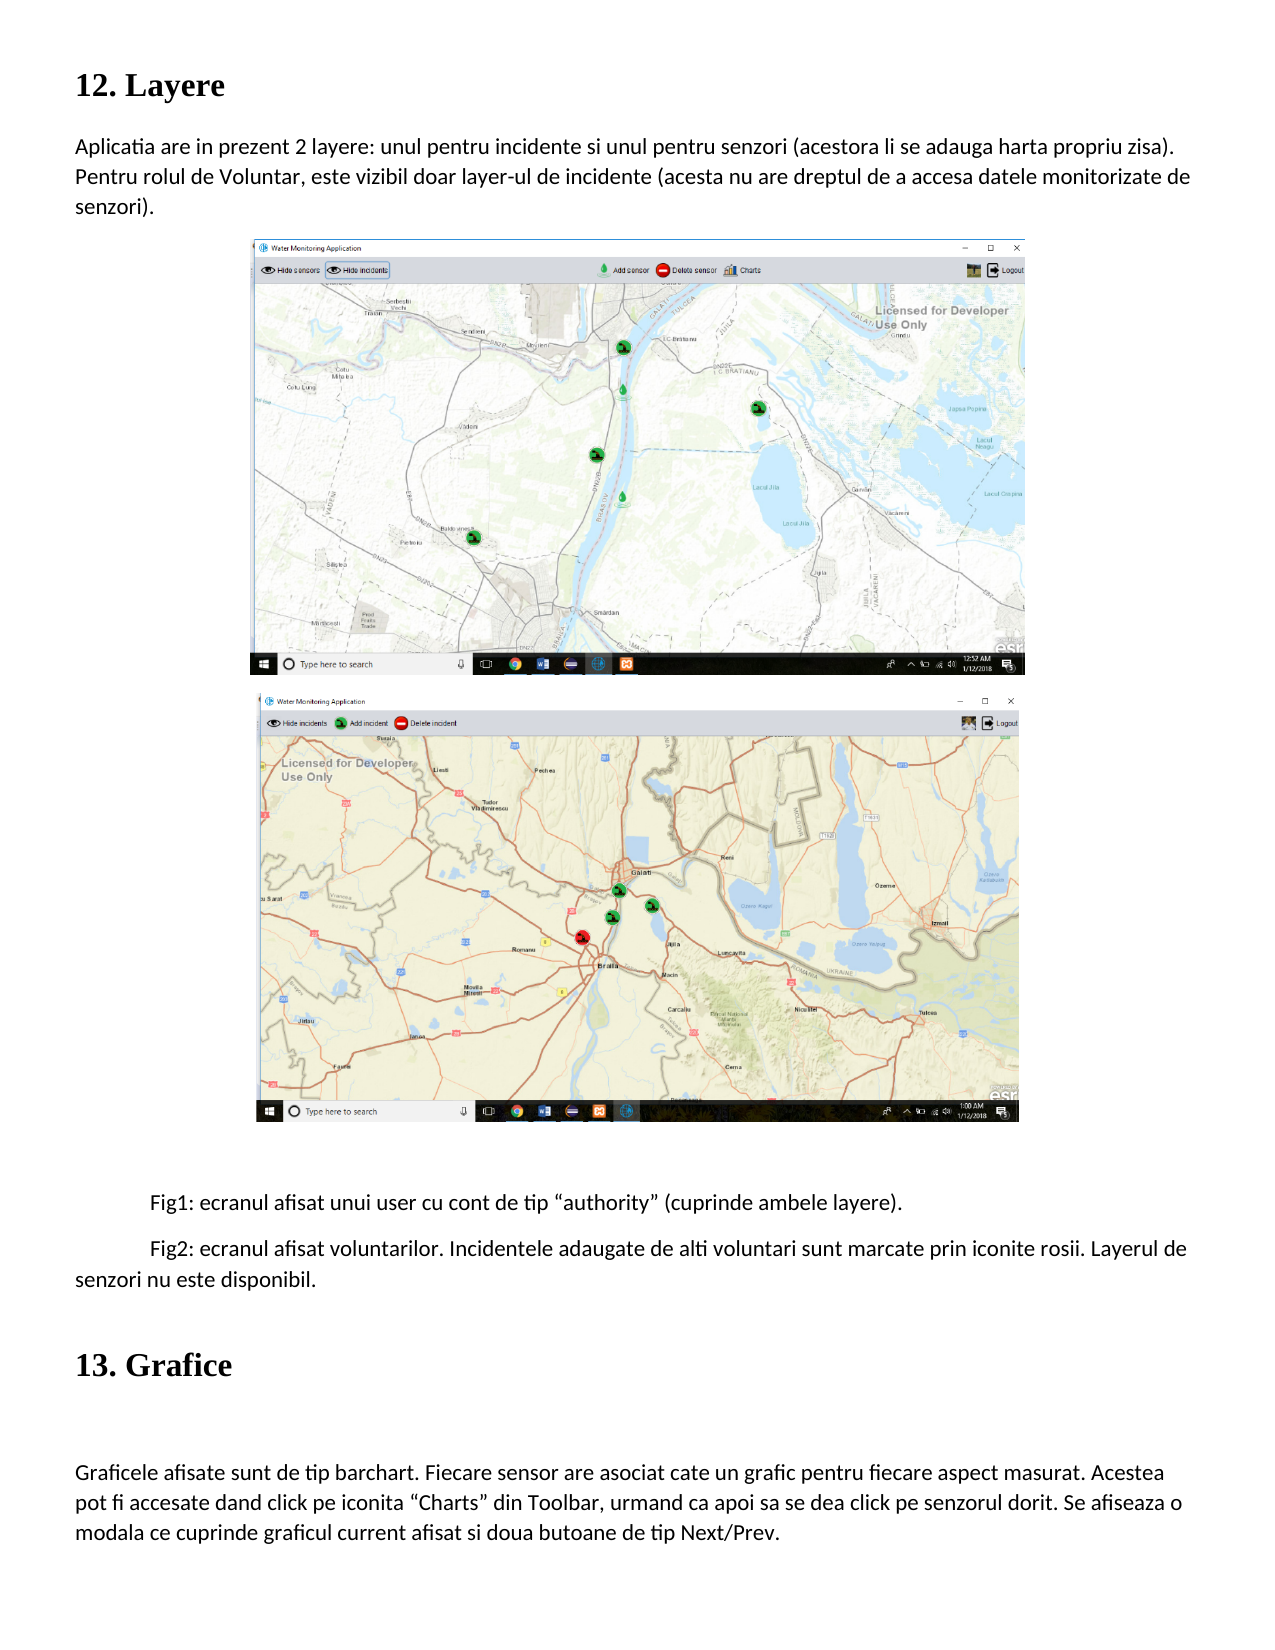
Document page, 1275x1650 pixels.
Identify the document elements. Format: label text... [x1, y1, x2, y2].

picture [256, 693, 1019, 1122]
text Fig2: ecranul afisat voluntarilor. Incidentele adaugate de alti voluntari sunt marcate prin iconite rosii. Layerul de senzori nu este disponibil. [75, 1234, 1200, 1293]
subtitle 13. Grafice [75, 1345, 1200, 1383]
picture [250, 239, 1025, 675]
text Fig1: ecranul afisat unui user cu cont de tip “authority” (cuprinde ambele layere). [75, 1188, 1200, 1216]
text Graficele afisate sunt de tip barchart. Fiecare sensor are asociat cate un grafic pentru fiecare aspect masurat. Acestea pot fi accesate dand click pe iconita “Charts” din Toolbar, urmand ca apoi sa se dea click pe senzorul dorit. Se afiseaza o modala ce cuprinde graficul current afisat si doua butoane de tip Next/Prev. [75, 1458, 1200, 1547]
subtitle 12. Layere [75, 66, 1200, 104]
text Aplicatia are in prezent 2 layere: unul pentru incidente si unul pentru senzori (acestora li se adauga harta propriu zisa). Pentru rolul de Voluntar, este vizibil doar layer-ul de incidente (acesta nu are dreptul de a accesa datele monitorizate de senzori). [75, 132, 1200, 220]
